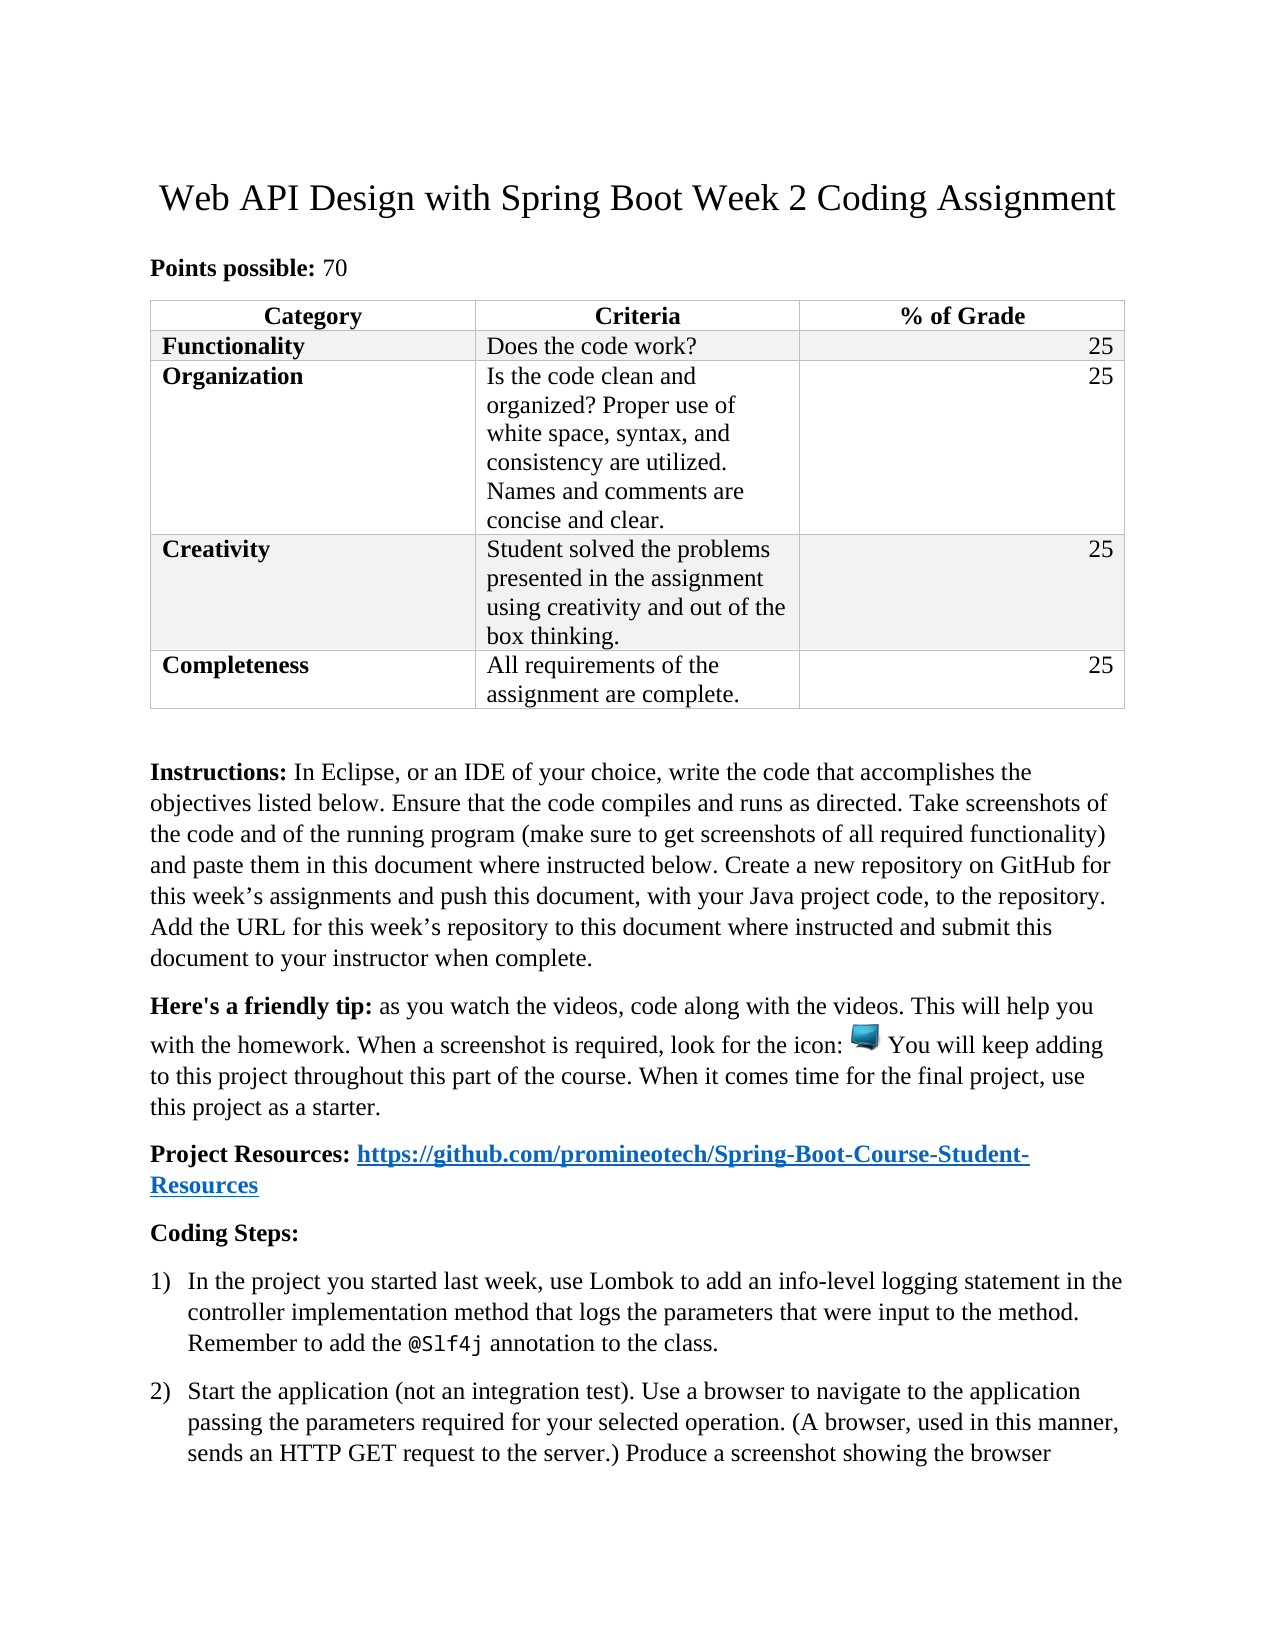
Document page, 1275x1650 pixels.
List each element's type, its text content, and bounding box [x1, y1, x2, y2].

table_cell 25 [800, 361, 1124, 533]
table_cell Does the code work? [476, 331, 799, 360]
table_header % of Grade [800, 301, 1124, 330]
text Instructions: In Eclipse, or an IDE of your choice, write the code that accomplishes the objectives listed below. Ensure that the code compiles and runs as directed. Take screenshots of the code and of the running program (make sure to get screenshots of all required functionality) and paste them in this document where instructed below. Create a new repository on GitHub for this week’s assignments and push this document, with your Java project code, to the repository. Add the URL for this week’s repository to this document where instructed and submit this document to your instructor when complete. [150, 757, 1125, 972]
table_cell All requirements of the assignment are complete. [476, 651, 799, 708]
table_header Criteria [476, 301, 799, 330]
table_cell 25 [800, 331, 1124, 360]
subtitle Web API Design with Spring Boot Week 2 Coding Assignment [150, 175, 1125, 218]
list In the project you started last week, use Lombok to add an info-level logging statement in the controller implementation method that logs the parameters that were input to the method. Remember to add the @Slf4j annotation to the class. [150, 1266, 1125, 1357]
text Points possible: 70 [150, 222, 1125, 281]
table_cell Is the code clean and organized? Proper use of white space, syntax, and consistency are utilized. Names and comments are concise and clear. [476, 361, 799, 533]
table_header Category [151, 301, 475, 330]
table_cell Student solved the problems presented in the assignment using creativity and out of the box thinking. [476, 535, 799, 649]
table_cell Organization [151, 361, 475, 533]
table_cell 25 [800, 535, 1124, 649]
text Here's a friendly tip: as you watch the videos, code along with the videos. This will help you with the homework. When a screenshot is required, look for the icon: You will keep adding to this project throughout this part of the course. When it comes time for the final project, use this project as a starter. [150, 991, 1125, 1121]
table_cell Functionality [151, 331, 475, 360]
picture [849, 1021, 882, 1053]
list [150, 1376, 1125, 1467]
text Coding Steps: [150, 1218, 1125, 1247]
table_cell Completeness [151, 651, 475, 708]
text Project Resources: https://github.com/promineotech/Spring-Boot-Course-Student-Resources [150, 1139, 1125, 1199]
table_cell Creativity [151, 535, 475, 649]
table_cell 25 [800, 651, 1124, 708]
